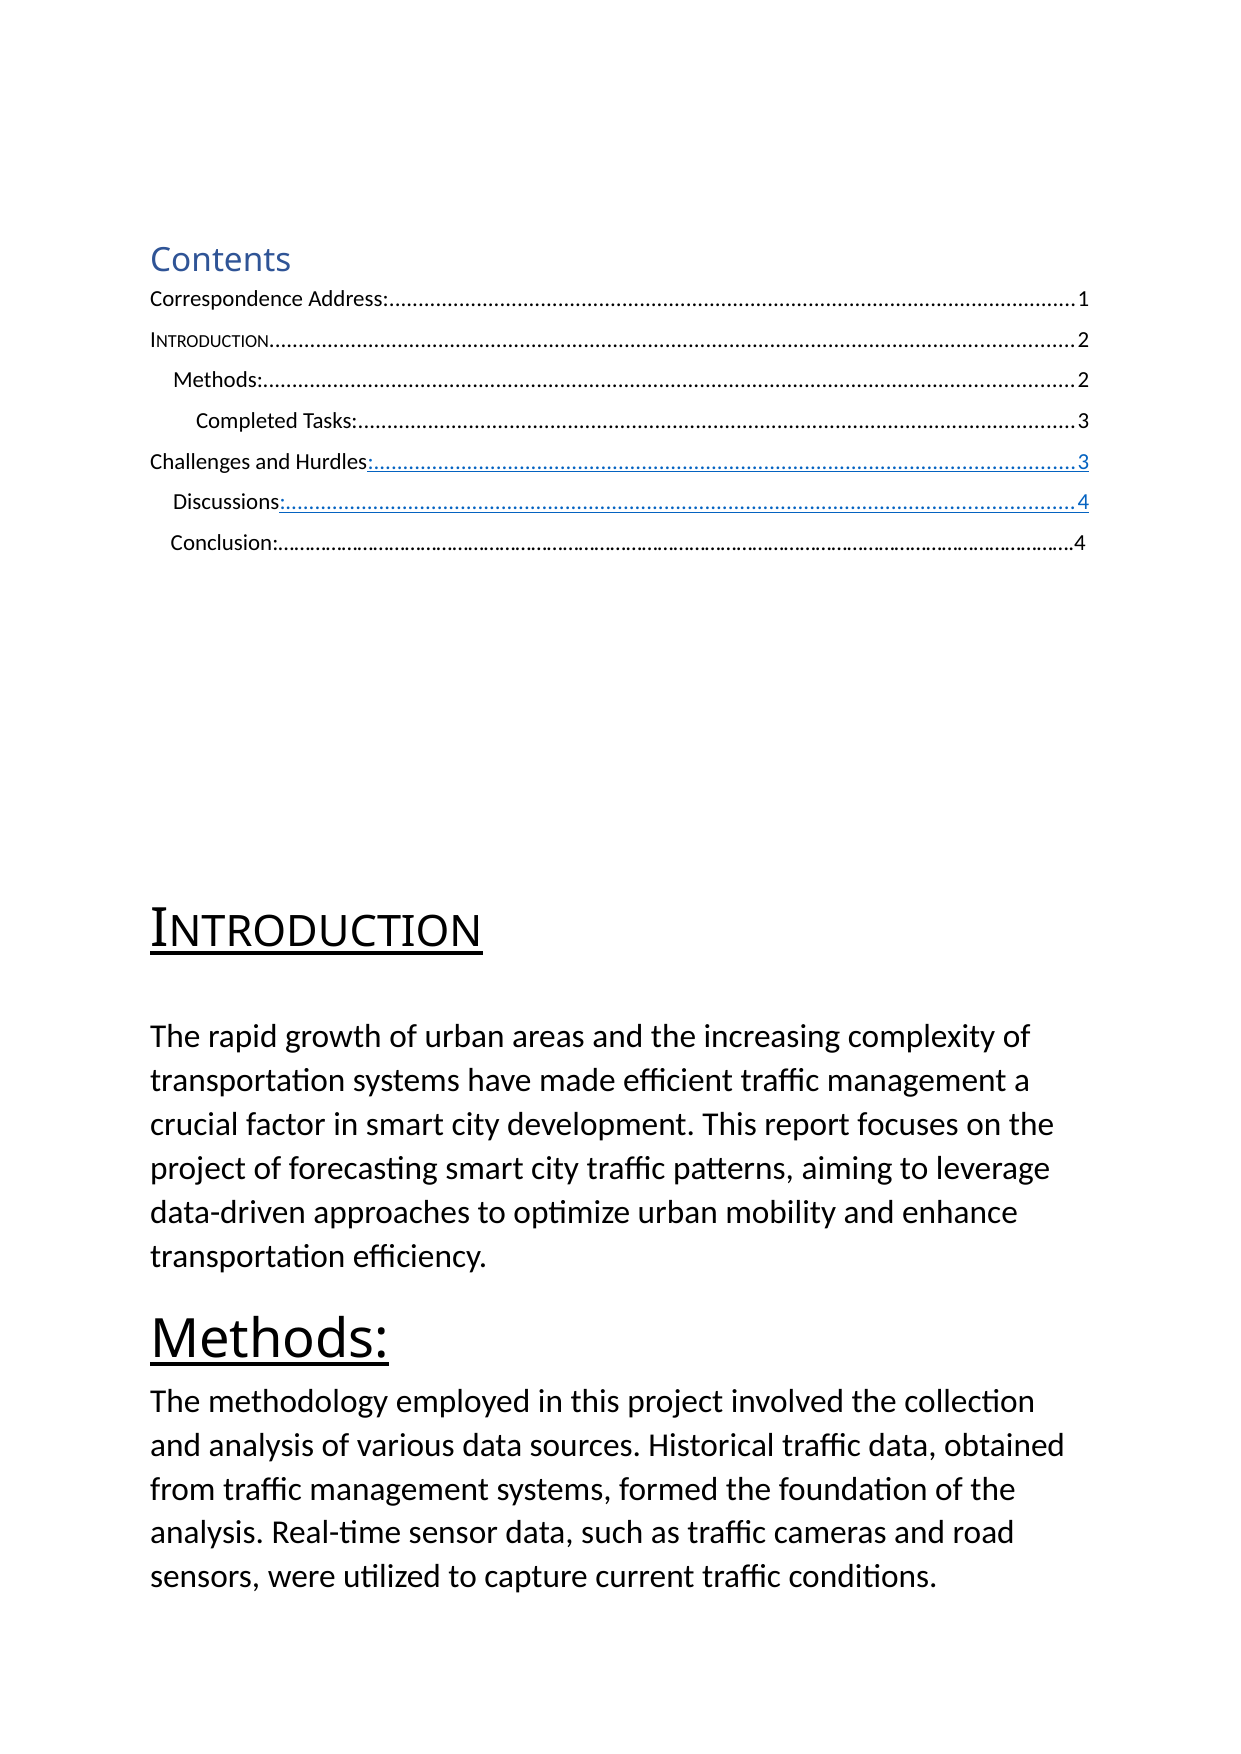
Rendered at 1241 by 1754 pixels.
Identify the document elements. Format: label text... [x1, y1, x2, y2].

text The rapid growth of urban areas and the increasing complexity of transportation systems have made efficient traffic management a crucial factor in smart city development. This report focuses on the project of forecasting smart city traffic patterns, aiming to leverage data-driven approaches to optimize urban mobility and enhance transportation efficiency. [150, 1015, 1090, 1276]
subtitle Methods: [150, 1300, 1090, 1374]
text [150, 1379, 1090, 1596]
subtitle Introduction [150, 889, 1090, 963]
